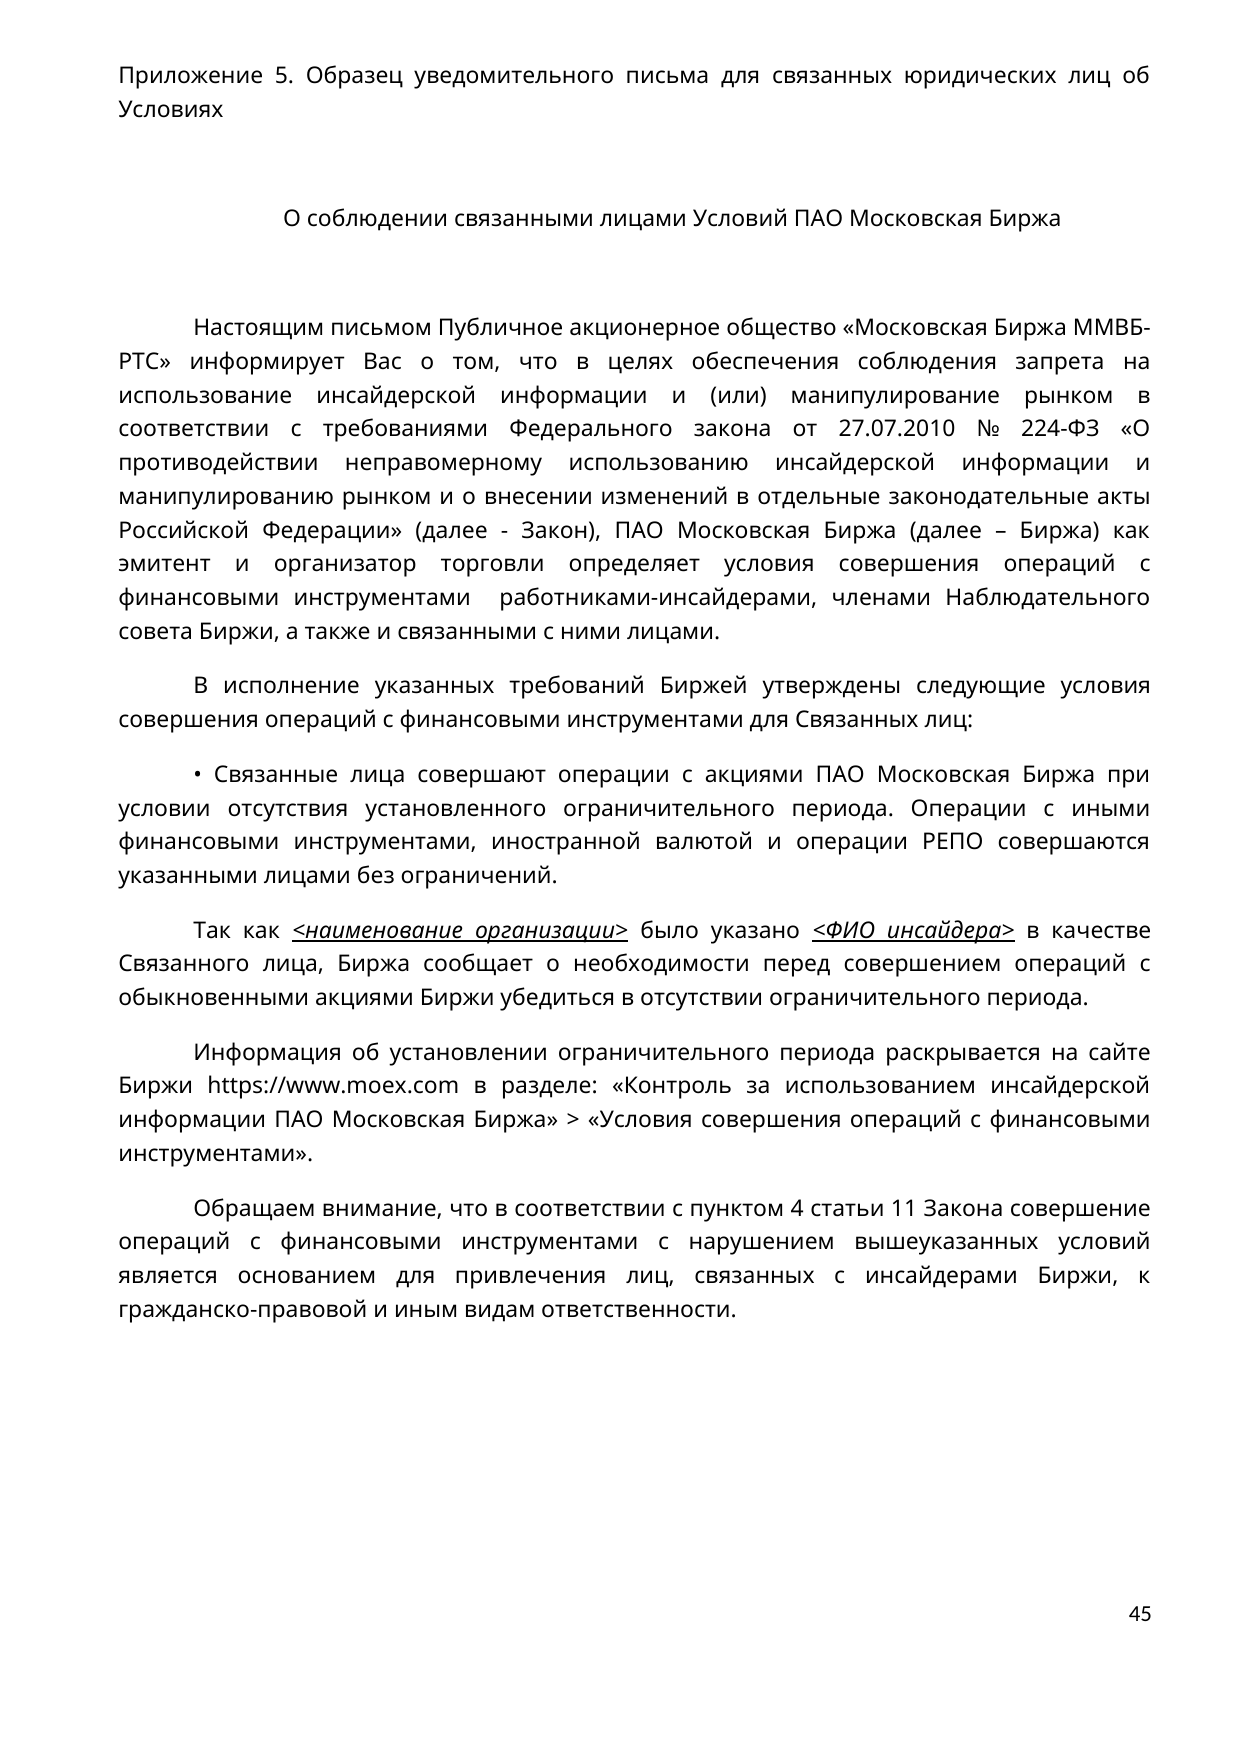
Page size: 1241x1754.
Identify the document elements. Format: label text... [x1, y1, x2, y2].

text • Связанные лица совершают операции с акциями ПАО Московская Биржа при условии отсутствия установленного ограничительного периода. Операции с иными финансовыми инструментами, иностранной валютой и операции РЕПО совершаются указанными лицами без ограничений. [118, 758, 1152, 890]
text Информация об установлении ограничительного периода раскрывается на сайте Биржи https://www.moex.com в разделе: «Контроль за использованием инсайдерской информации ПАО Московская Биржа» > «Условия совершения операций с финансовыми инструментами». [118, 1036, 1152, 1168]
text Обращаем внимание, что в соответствии с пунктом 4 статьи 11 Закона совершение операций с финансовыми инструментами с нарушением вышеуказанных условий является основанием для привлечения лиц, связанных с инсайдерами Биржи, к гражданско-правовой и иным видам ответственности. [118, 1192, 1152, 1324]
text О соблюдении связанными лицами Условий ПАО Московская Биржа [118, 202, 1152, 233]
text Так как <наименование организации> было указано <ФИО инсайдера> в качестве Связанного лица, Биржа сообщает о необходимости перед совершением операций с обыкновенными акциями Биржи убедиться в отсутствии ограничительного периода. [118, 914, 1152, 1012]
text Настоящим письмом Публичное акционерное общество «Московская Биржа ММВБ-РТС» информирует Вас о том, что в целях обеспечения соблюдения запрета на использование инсайдерской информации и (или) манипулирование рынком в соответствии с требованиями Федерального закона от 27.07.2010 № 224-ФЗ «О противодействии неправомерному использованию инсайдерской информации и манипулированию рынком и о внесении изменений в отдельные законодательные акты Российской Федерации» (далее - Закон), ПАО Московская Биржа (далее – Биржа) как эмитент и организатор торговли определяет условия совершения операций с финансовыми инструментами работниками-инсайдерами, членами Наблюдательного совета Биржи, а также и связанными с ними лицами. [118, 311, 1152, 646]
text В исполнение указанных требований Биржей утверждены следующие условия совершения операций с финансовыми инструментами для Связанных лиц: [118, 669, 1152, 734]
text Приложение 5. Образец уведомительного письма для связанных юридических лиц об Условиях [118, 59, 1152, 124]
